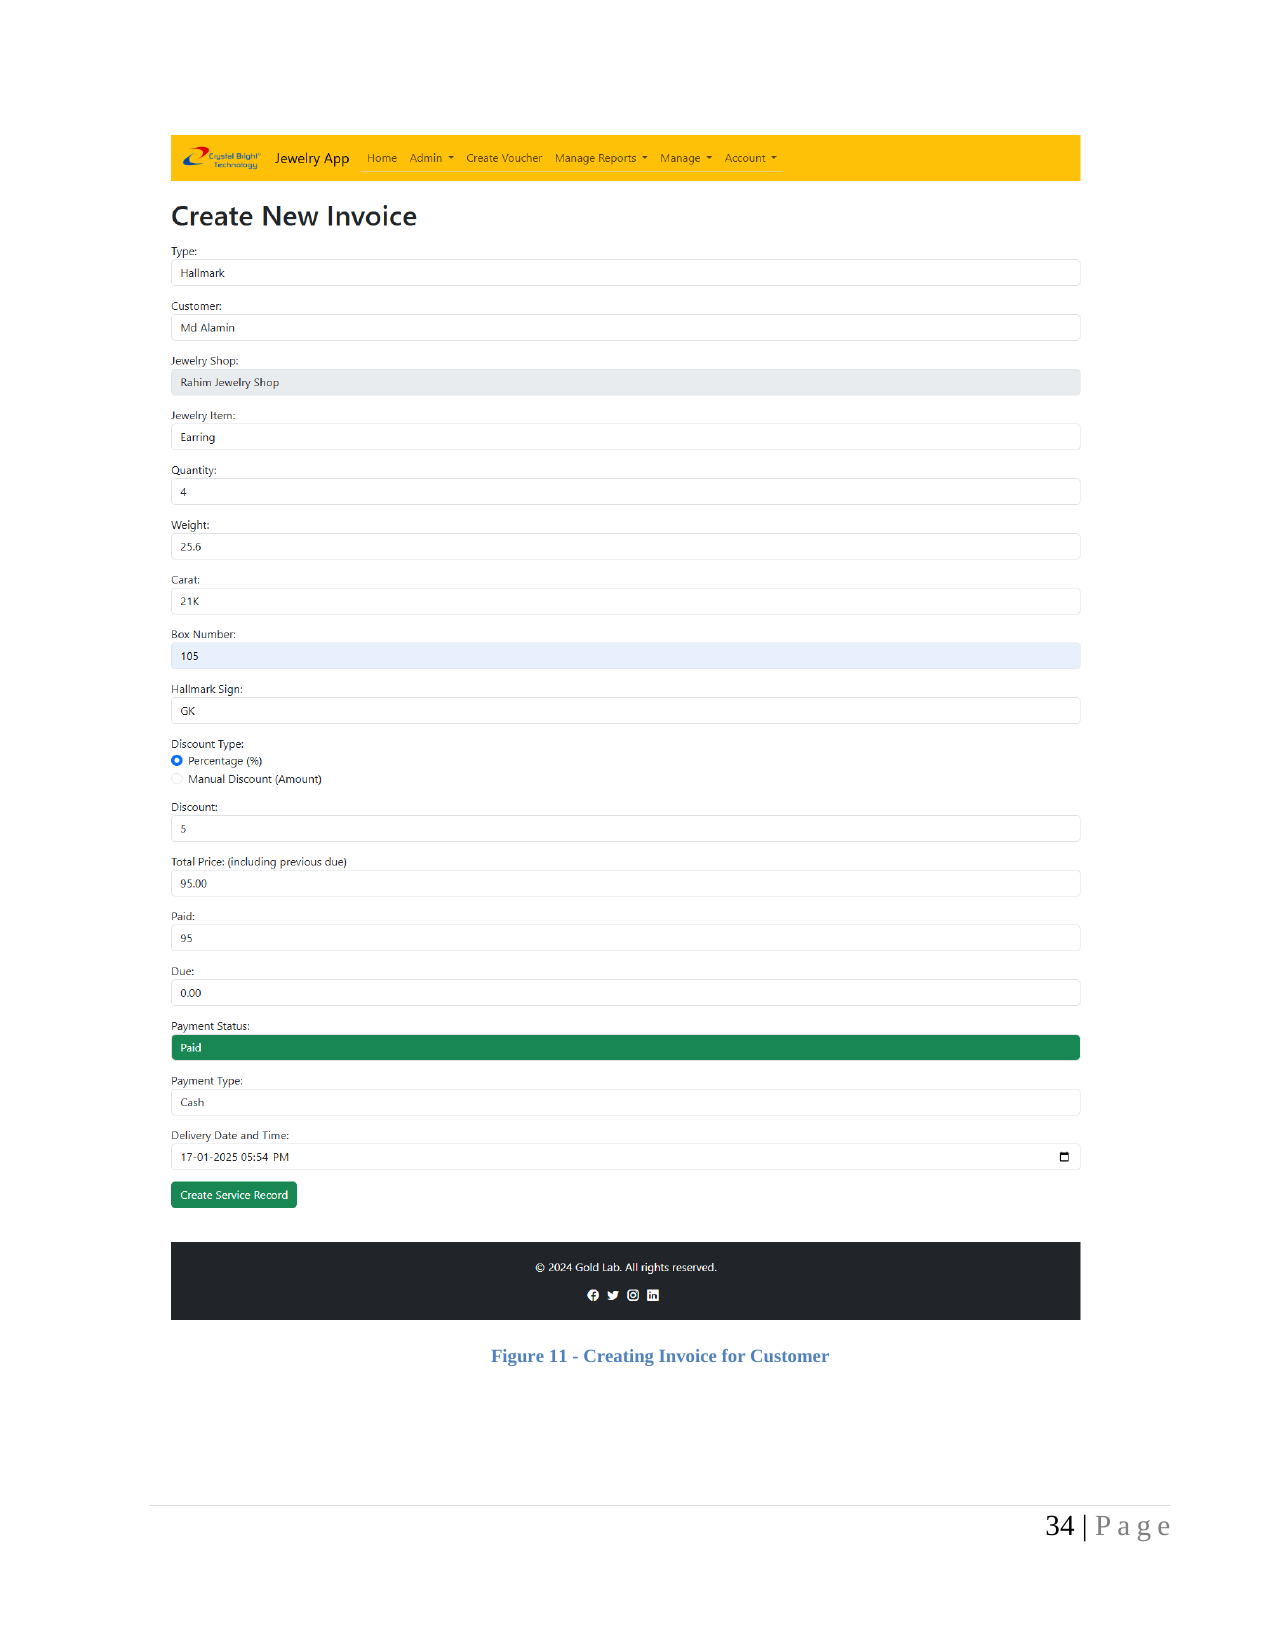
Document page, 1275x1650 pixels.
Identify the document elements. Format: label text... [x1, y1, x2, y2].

picture [150, 135, 1102, 1320]
text Figure 11 - Creating Invoice for Customer [150, 1345, 1170, 1367]
